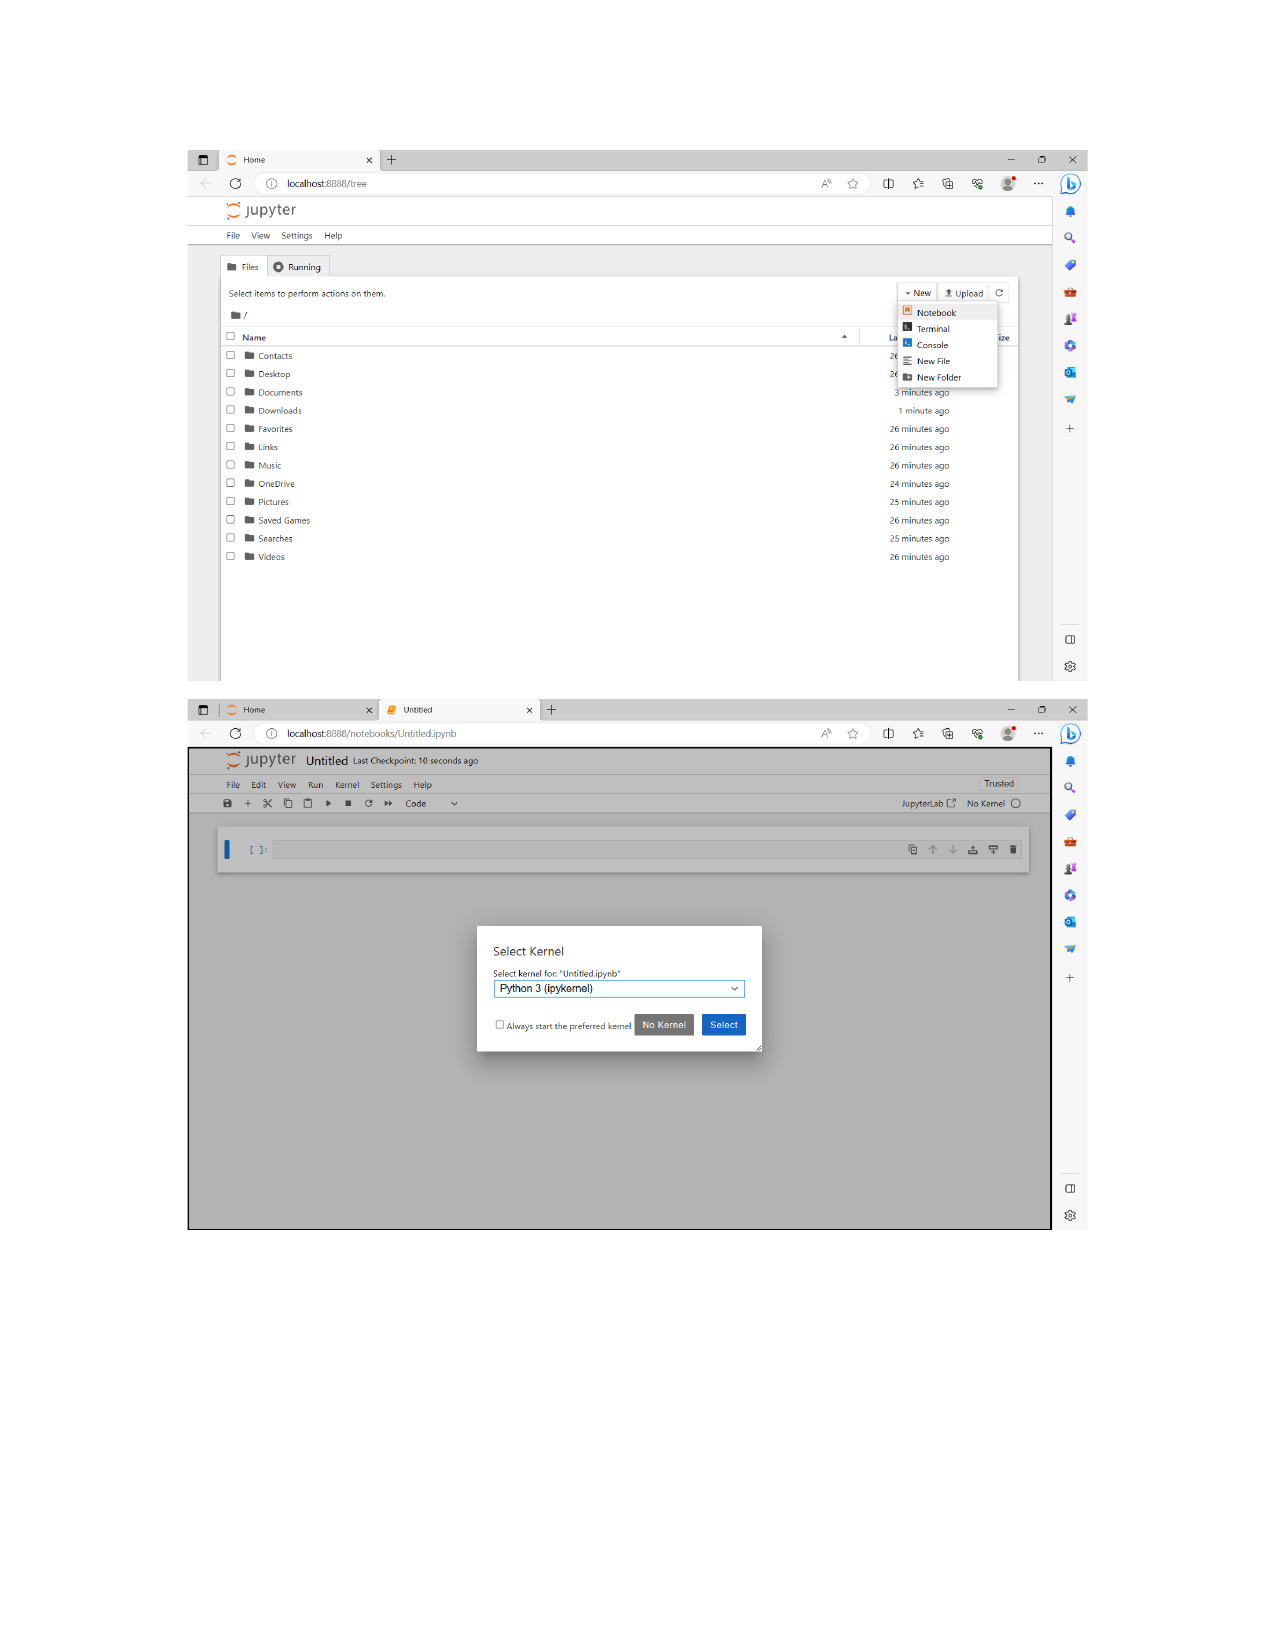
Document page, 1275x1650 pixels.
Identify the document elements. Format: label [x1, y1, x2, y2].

picture [187, 150, 1088, 681]
picture [187, 699, 1088, 1230]
